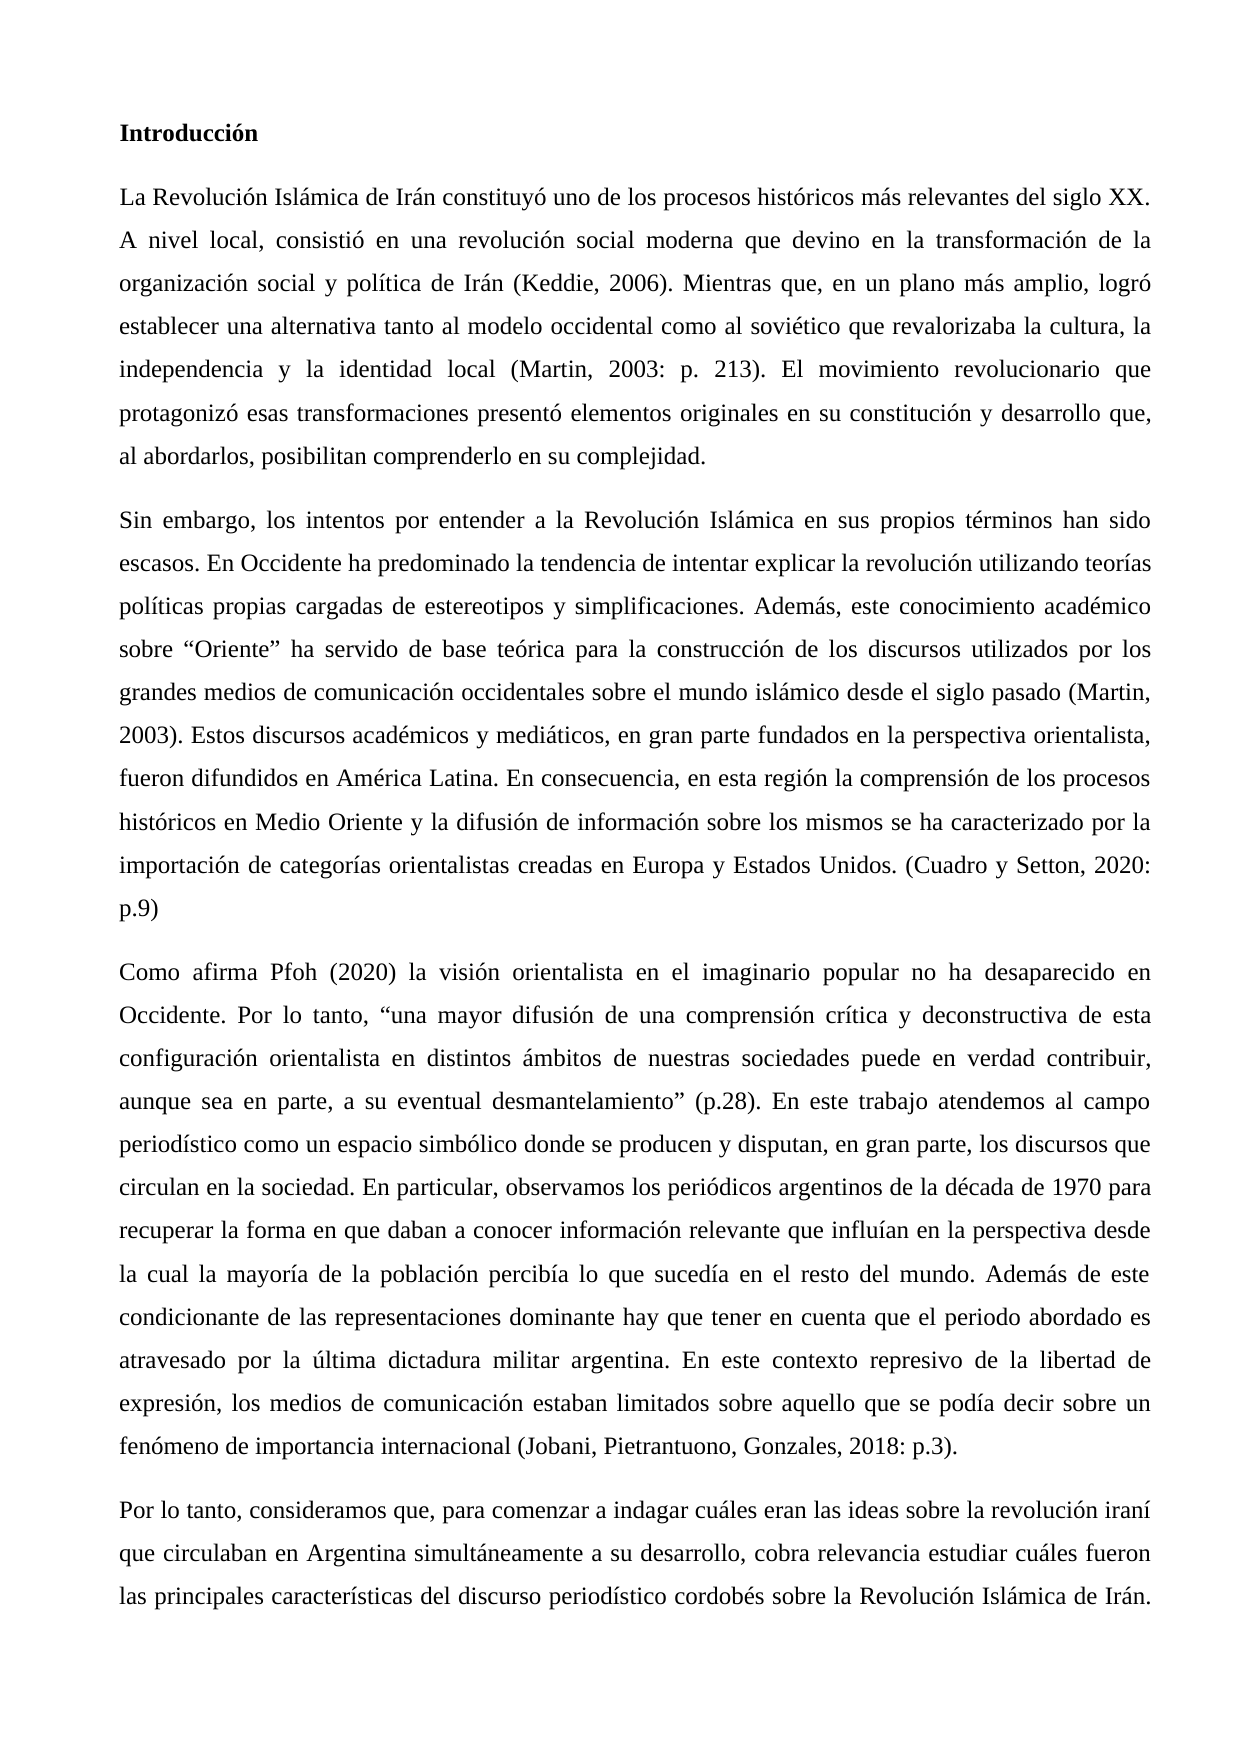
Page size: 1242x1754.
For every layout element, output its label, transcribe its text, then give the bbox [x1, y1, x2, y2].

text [119, 1495, 1152, 1610]
text La Revolución Islámica de Irán constituyó uno de los procesos históricos más relevantes del siglo XX. A nivel local, consistió en una revolución social moderna que devino en la transformación de la organización social y política de Irán (Keddie, 2006). Mientras que, en un plano más amplio, logró establecer una alternativa tanto al modelo occidental como al soviético que revalorizaba la cultura, la independencia y la identidad local (Martin, 2003: p. 213). El movimiento revolucionario que protagonizó esas transformaciones presentó elementos originales en su constitución y desarrollo que, al abordarlos, posibilitan comprenderlo en su complejidad. [119, 182, 1152, 469]
text Como afirma Pfoh (2020) la visión orientalista en el imaginario popular no ha desaparecido en Occidente. Por lo tanto, “una mayor difusión de una comprensión crítica y deconstructiva de esta configuración orientalista en distintos ámbitos de nuestras sociedades puede en verdad contribuir, aunque sea en parte, a su eventual desmantelamiento” (p.28). En este trabajo atendemos al campo periodístico como un espacio simbólico donde se producen y disputan, en gran parte, los discursos que circulan en la sociedad. En particular, observamos los periódicos argentinos de la década de 1970 para recuperar la forma en que daban a conocer información relevante que influían en la perspectiva desde la cual la mayoría de la población percibía lo que sucedía en el resto del mundo. Además de este condicionante de las representaciones dominante hay que tener en cuenta que el periodo abordado es atravesado por la última dictadura militar argentina. En este contexto represivo de la libertad de expresión, los medios de comunicación estaban limitados sobre aquello que se podía decir sobre un fenómeno de importancia internacional (Jobani, Pietrantuono, Gonzales, 2018: p.3). [119, 957, 1152, 1460]
text Introducción [119, 118, 1153, 147]
text Sin embargo, los intentos por entender a la Revolución Islámica en sus propios términos han sido escasos. En Occidente ha predominado la tendencia de intentar explicar la revolución utilizando teorías políticas propias cargadas de estereotipos y simplificaciones. Además, este conocimiento académico sobre “Oriente” ha servido de base teórica para la construcción de los discursos utilizados por los grandes medios de comunicación occidentales sobre el mundo islámico desde el siglo pasado (Martin, 2003). Estos discursos académicos y mediáticos, en gran parte fundados en la perspectiva orientalista, fueron difundidos en América Latina. En consecuencia, en esta región la comprensión de los procesos históricos en Medio Oriente y la difusión de información sobre los mismos se ha caracterizado por la importación de categorías orientalistas creadas en Europa y Estados Unidos. (Cuadro y Setton, 2020: p.9) [119, 505, 1152, 922]
